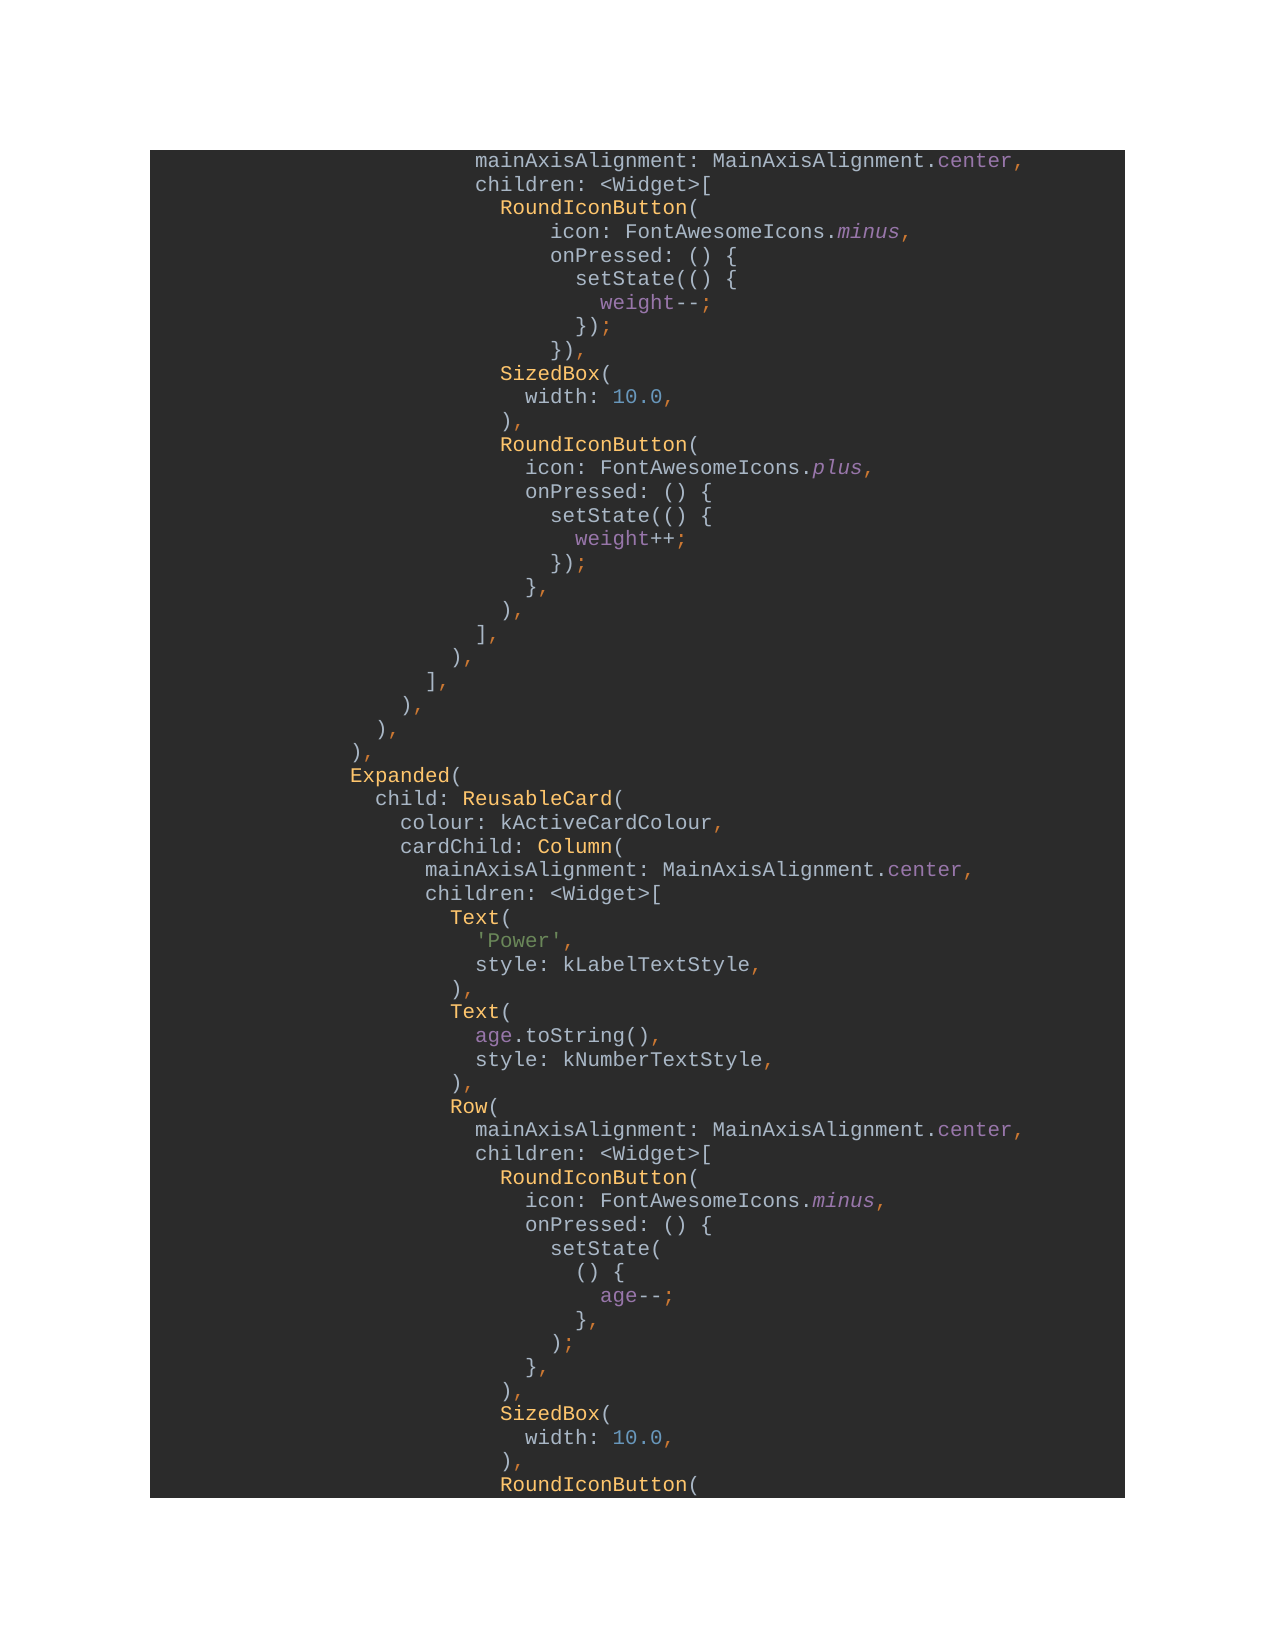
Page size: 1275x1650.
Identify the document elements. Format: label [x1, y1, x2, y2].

text [150, 150, 1125, 1498]
